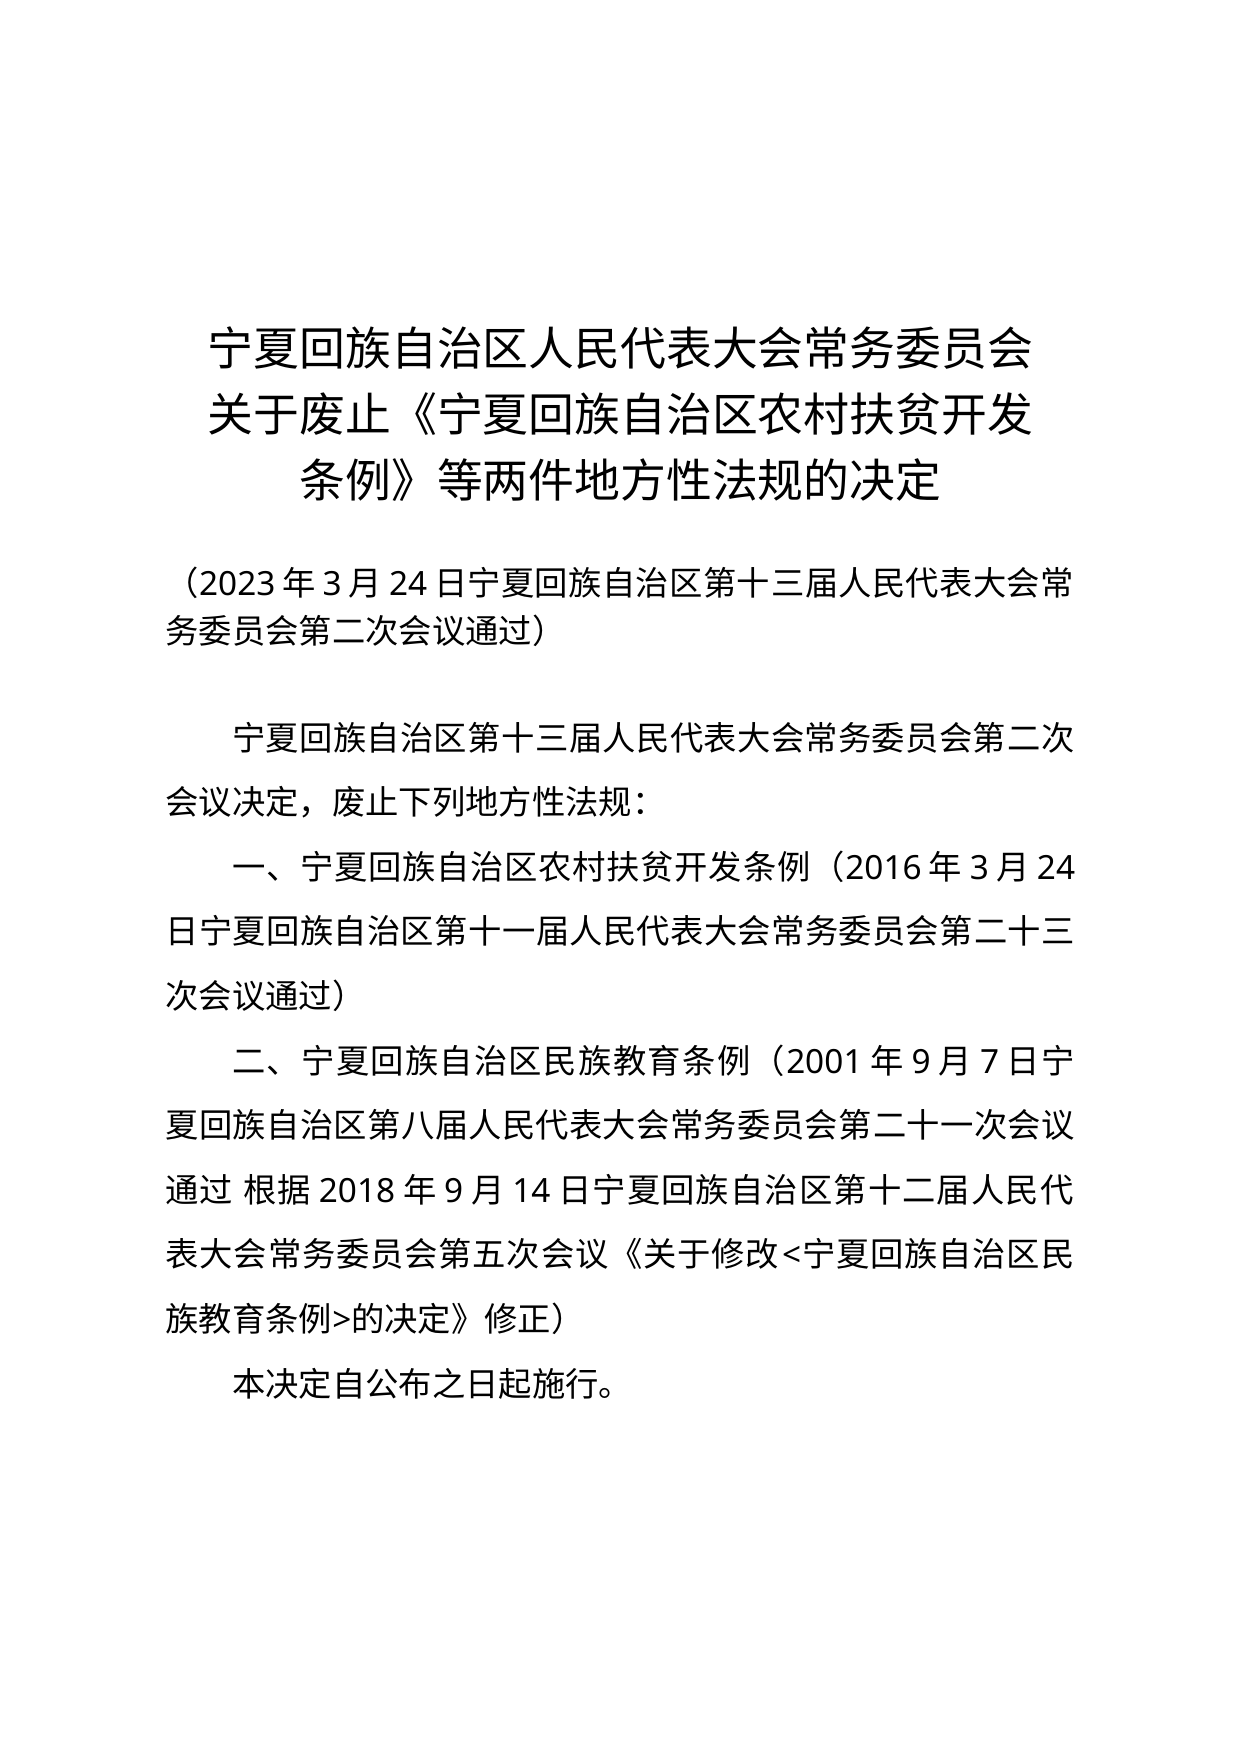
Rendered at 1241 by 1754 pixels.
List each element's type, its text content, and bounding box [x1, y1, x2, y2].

text 条例》等两件地方性法规的决定 [165, 444, 1075, 511]
text 关于废止《宁夏回族自治区农村扶贫开发 [165, 378, 1075, 444]
text （2023年3月24日宁夏回族自治区第十三届人民代表大会常务委员会第二次会议通过） [165, 556, 1075, 653]
text 二、宁夏回族自治区民族教育条例（2001年9月7日宁夏回族自治区第八届人民代表大会常务委员会第二十一次会议通过 根据2018年9月14日宁夏回族自治区第十二届人民代表大会常务委员会第五次会议《关于修改<宁夏回族自治区民族教育条例>的决定》修正） [165, 1021, 1075, 1344]
text 本决定自公布之日起施行。 [165, 1344, 1075, 1409]
text 宁夏回族自治区第十三届人民代表大会常务委员会第二次会议决定，废止下列地方性法规： [165, 698, 1075, 828]
text 宁夏回族自治区人民代表大会常务委员会 [165, 312, 1075, 378]
text 一、宁夏回族自治区农村扶贫开发条例（2016年3月24日宁夏回族自治区第十一届人民代表大会常务委员会第二十三次会议通过） [165, 828, 1075, 1021]
